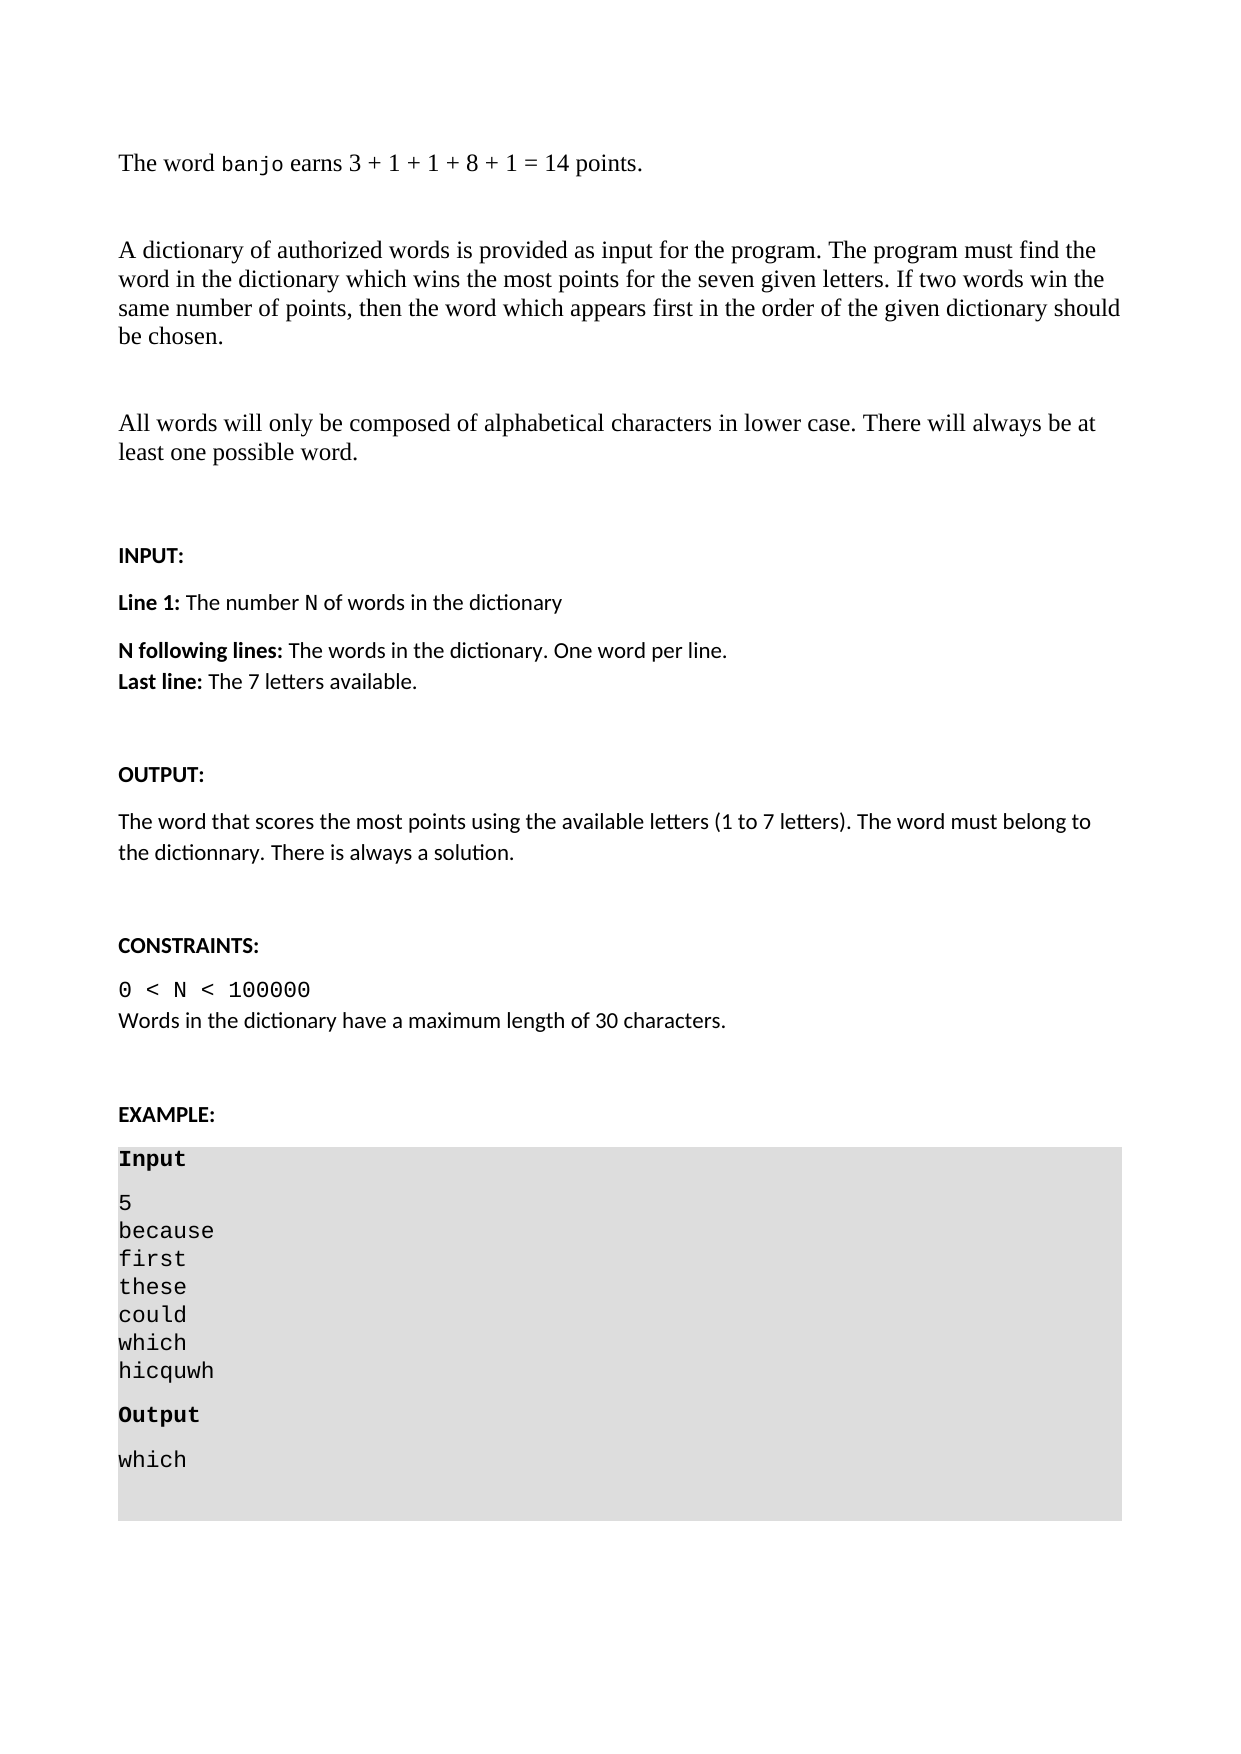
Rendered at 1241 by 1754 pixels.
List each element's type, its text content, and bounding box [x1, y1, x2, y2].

text CONSTRAINTS: [118, 931, 1122, 959]
text N following lines: The words in the dictionary. One word per line. Last line: The 7 letters available. [118, 637, 1122, 695]
text EXAMPLE: [118, 1100, 1122, 1128]
text 5 because first these could which hicquwh [118, 1192, 1122, 1385]
text INPUT: [118, 542, 1122, 569]
text Output [118, 1404, 1122, 1429]
text Line 1: The number N of words in the dictionary [118, 588, 1122, 618]
text which [118, 1448, 1122, 1474]
text OUTPUT: [118, 761, 1122, 788]
text All words will only be composed of alphabetical characters in lower case. There will always be at least one possible word. [118, 408, 1122, 466]
text Input [118, 1147, 1122, 1173]
text The word banjo earns 3 + 1 + 1 + 8 + 1 = 14 points. [118, 148, 1122, 177]
text 0 < N < 100000 Words in the dictionary have a maximum length of 30 characters. [118, 978, 1122, 1034]
text A dictionary of authorized words is provided as input for the program. The program must find the word in the dictionary which wins the most points for the seven given letters. If two words win the same number of points, then the word which appears first in the order of the given dictionary should be chosen. [118, 206, 1122, 379]
text The word that scores the most points using the available letters (1 to 7 letters). The word must belong to the dictionnary. There is always a solution. [118, 807, 1122, 866]
